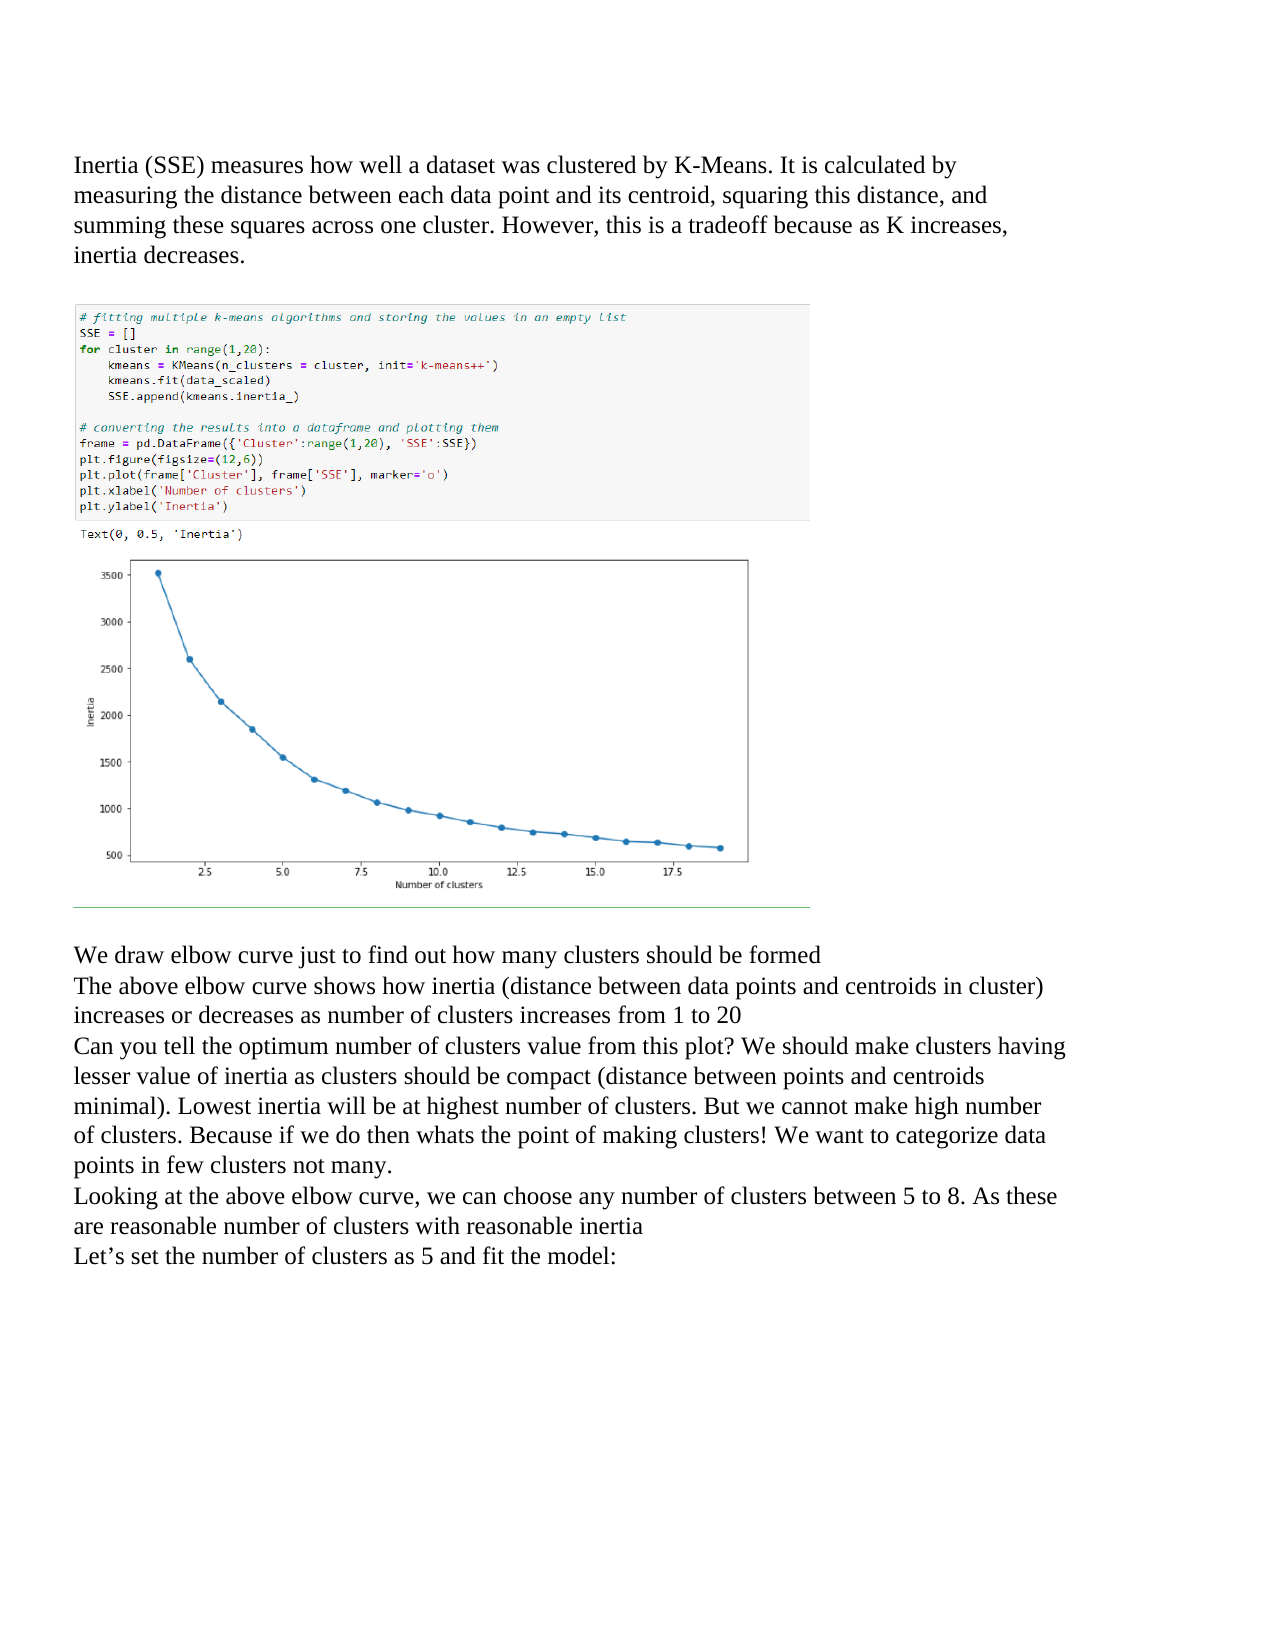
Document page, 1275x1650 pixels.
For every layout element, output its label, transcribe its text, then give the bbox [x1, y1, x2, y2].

text We draw elbow curve just to find out how many clusters should be formed [73, 940, 1067, 969]
text Let’s set the number of clusters as 5 and fit the model: [73, 1241, 1067, 1270]
text Inertia (SSE) measures how well a dataset was clustered by K-Means. It is calculated by measuring the distance between each data point and its centroid, squaring this distance, and summing these squares across one cluster. However, this is a tradeoff because as K increases, inertia decreases. [73, 150, 1067, 268]
picture [73, 300, 810, 909]
text Can you tell the optimum number of clusters value from this plot? We should make clusters having lesser value of inertia as clusters should be compact (distance between points and centroids minimal). Lowest inertia will be at highest number of clusters. But we cannot make high number of clusters. Because if we do then whats the point of making clusters! We want to categorize data points in few clusters not many. [73, 1031, 1067, 1179]
text Looking at the above elbow curve, we can choose any number of clusters between 5 to 8. As these are reasonable number of clusters with reasonable inertia [73, 1181, 1067, 1239]
text The above elbow curve shows how inertia (distance between data points and centroids in cluster) increases or decreases as number of clusters increases from 1 to 20 [73, 971, 1067, 1029]
